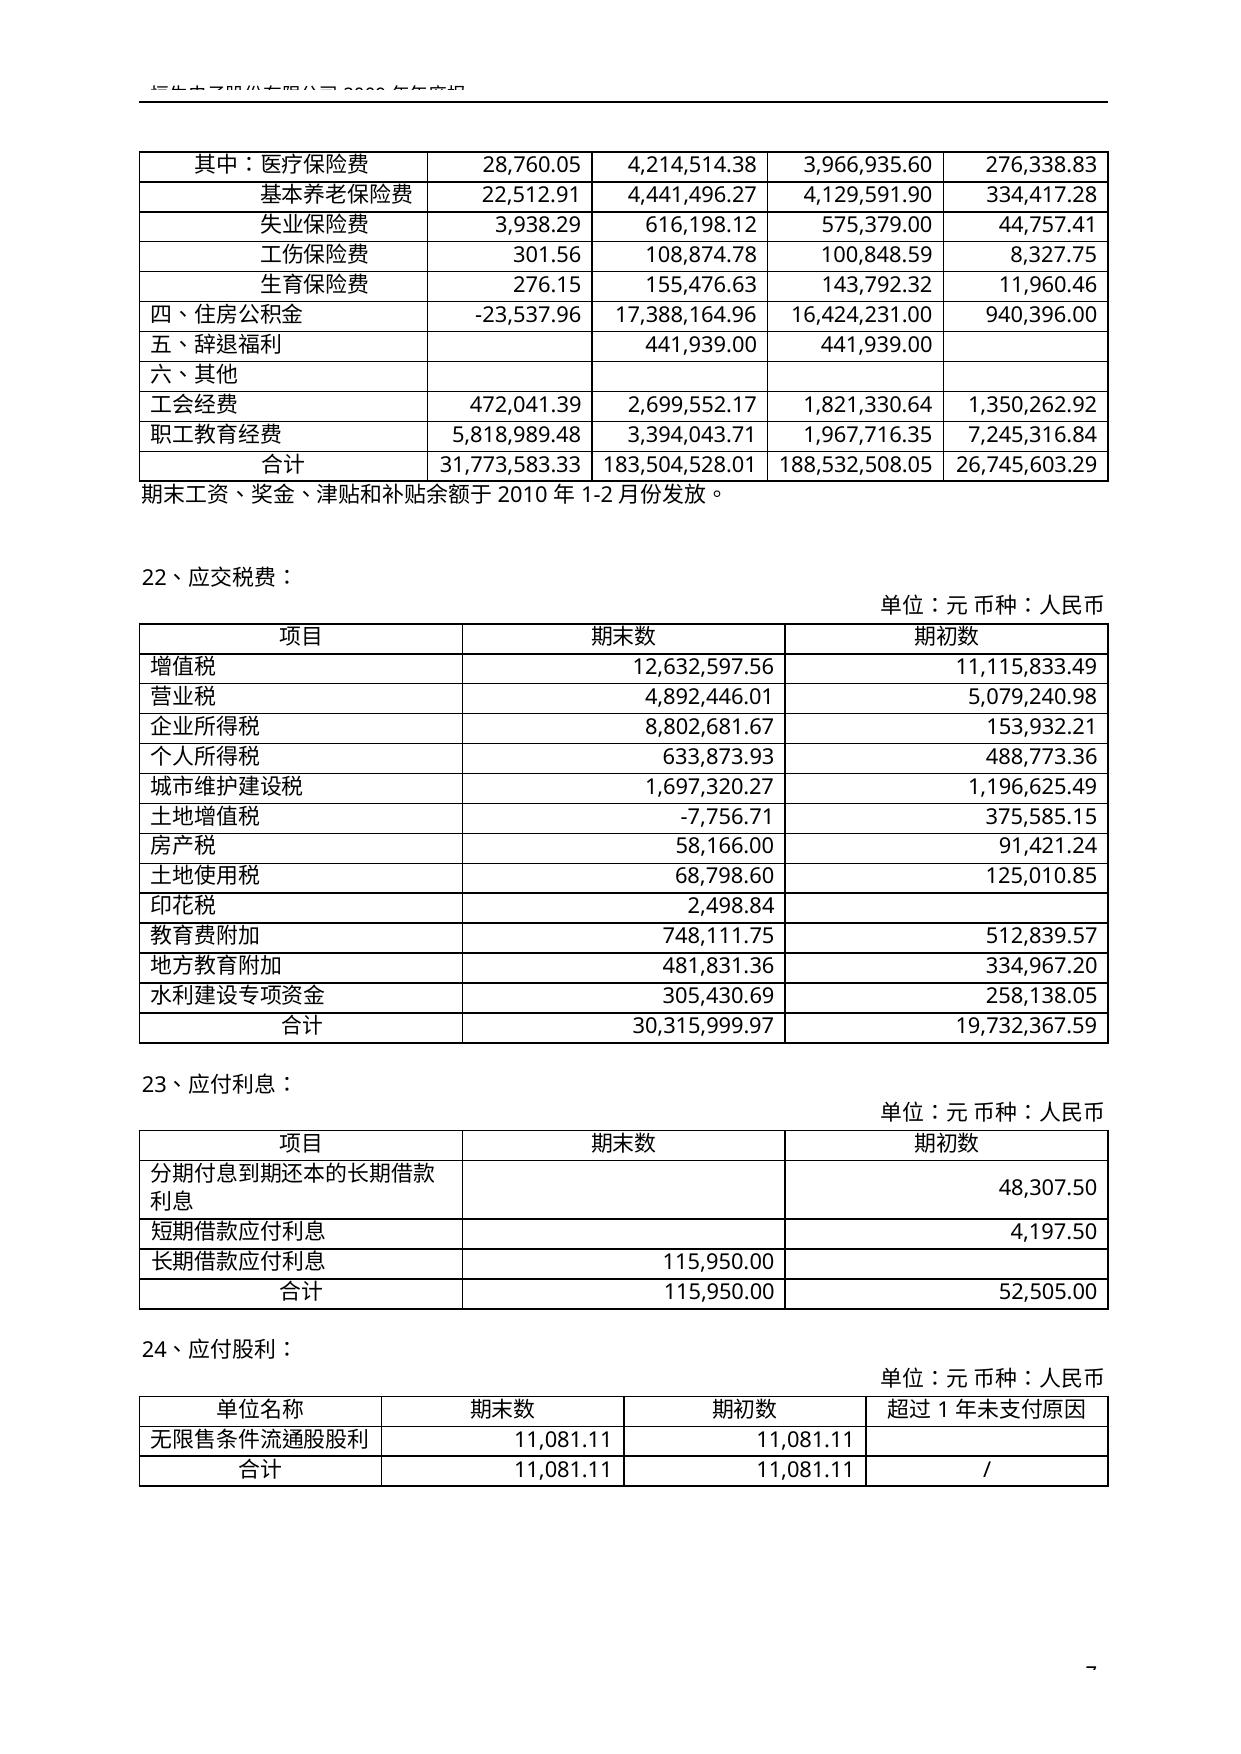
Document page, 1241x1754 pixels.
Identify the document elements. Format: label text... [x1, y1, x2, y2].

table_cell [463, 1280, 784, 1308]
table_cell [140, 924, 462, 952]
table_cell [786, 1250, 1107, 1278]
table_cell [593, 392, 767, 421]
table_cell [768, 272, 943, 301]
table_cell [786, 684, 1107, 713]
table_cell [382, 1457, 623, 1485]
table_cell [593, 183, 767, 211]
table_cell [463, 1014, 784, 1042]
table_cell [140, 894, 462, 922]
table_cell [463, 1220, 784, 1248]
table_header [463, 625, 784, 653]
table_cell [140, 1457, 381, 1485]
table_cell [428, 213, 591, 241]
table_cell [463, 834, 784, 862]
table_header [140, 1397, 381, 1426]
text 23、应付利息： [142, 1069, 1097, 1098]
text 24、应付股利： [142, 1335, 1097, 1363]
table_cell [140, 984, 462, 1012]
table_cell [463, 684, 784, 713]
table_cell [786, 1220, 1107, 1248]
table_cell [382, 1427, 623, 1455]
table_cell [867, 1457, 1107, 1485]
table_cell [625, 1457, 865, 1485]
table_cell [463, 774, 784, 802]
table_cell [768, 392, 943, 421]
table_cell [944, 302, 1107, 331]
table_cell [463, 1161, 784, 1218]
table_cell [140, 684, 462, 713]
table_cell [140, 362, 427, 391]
text 单位：元 币种：人民币 [127, 591, 1105, 619]
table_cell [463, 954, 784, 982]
text 单位：元 币种：人民币 [127, 1363, 1105, 1392]
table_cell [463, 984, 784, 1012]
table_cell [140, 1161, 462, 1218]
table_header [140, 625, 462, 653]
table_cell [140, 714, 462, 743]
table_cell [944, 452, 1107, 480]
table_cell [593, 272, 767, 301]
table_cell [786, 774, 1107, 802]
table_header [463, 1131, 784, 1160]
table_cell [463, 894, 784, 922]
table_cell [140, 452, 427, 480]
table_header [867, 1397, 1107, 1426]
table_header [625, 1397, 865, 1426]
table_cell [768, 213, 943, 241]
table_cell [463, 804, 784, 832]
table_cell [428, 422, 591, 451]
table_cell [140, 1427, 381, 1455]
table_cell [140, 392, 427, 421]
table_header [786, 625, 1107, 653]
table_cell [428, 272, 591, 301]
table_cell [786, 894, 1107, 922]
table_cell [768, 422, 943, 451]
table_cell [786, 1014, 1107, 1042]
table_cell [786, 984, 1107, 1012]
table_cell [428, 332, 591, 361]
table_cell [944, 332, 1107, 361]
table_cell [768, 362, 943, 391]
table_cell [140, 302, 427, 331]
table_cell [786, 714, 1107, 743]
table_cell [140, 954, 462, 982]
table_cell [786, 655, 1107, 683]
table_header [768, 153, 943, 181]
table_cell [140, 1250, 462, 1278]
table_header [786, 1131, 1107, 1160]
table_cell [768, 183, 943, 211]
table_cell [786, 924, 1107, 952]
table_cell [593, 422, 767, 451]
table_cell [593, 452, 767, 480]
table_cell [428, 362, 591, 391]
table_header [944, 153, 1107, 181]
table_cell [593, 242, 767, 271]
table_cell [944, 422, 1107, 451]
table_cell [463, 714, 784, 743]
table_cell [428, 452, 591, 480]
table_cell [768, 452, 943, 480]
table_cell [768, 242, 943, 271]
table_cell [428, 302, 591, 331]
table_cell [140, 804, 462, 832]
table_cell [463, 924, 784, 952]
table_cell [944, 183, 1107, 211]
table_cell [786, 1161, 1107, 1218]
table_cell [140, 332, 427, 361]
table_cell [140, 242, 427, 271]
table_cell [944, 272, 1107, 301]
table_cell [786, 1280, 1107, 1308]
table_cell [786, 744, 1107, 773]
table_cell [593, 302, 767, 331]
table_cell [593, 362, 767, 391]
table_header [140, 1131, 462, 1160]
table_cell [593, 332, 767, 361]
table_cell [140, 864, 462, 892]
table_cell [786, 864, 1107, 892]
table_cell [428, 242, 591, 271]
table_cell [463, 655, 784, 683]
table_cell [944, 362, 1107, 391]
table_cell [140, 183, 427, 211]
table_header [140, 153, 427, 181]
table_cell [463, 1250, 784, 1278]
text 22、应交税费： [142, 562, 1097, 591]
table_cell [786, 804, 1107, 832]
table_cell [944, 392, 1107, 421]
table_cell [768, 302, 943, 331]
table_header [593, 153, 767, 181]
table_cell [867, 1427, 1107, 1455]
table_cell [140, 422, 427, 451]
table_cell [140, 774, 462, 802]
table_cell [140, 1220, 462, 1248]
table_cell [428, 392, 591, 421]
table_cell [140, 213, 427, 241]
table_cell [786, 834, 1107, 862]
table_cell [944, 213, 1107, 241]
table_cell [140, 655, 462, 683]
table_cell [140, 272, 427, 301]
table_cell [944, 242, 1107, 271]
text 期末工资、奖金、津贴和补贴余额于 2010 年 1-2 月份发放。 [142, 482, 1097, 507]
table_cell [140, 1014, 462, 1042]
text 单位：元 币种：人民币 [127, 1098, 1105, 1126]
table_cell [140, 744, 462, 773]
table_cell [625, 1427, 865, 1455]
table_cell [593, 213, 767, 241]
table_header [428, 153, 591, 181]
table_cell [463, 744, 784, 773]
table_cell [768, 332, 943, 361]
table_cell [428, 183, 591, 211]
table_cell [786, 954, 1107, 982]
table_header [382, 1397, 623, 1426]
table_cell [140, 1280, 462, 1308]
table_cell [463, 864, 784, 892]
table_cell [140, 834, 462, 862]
